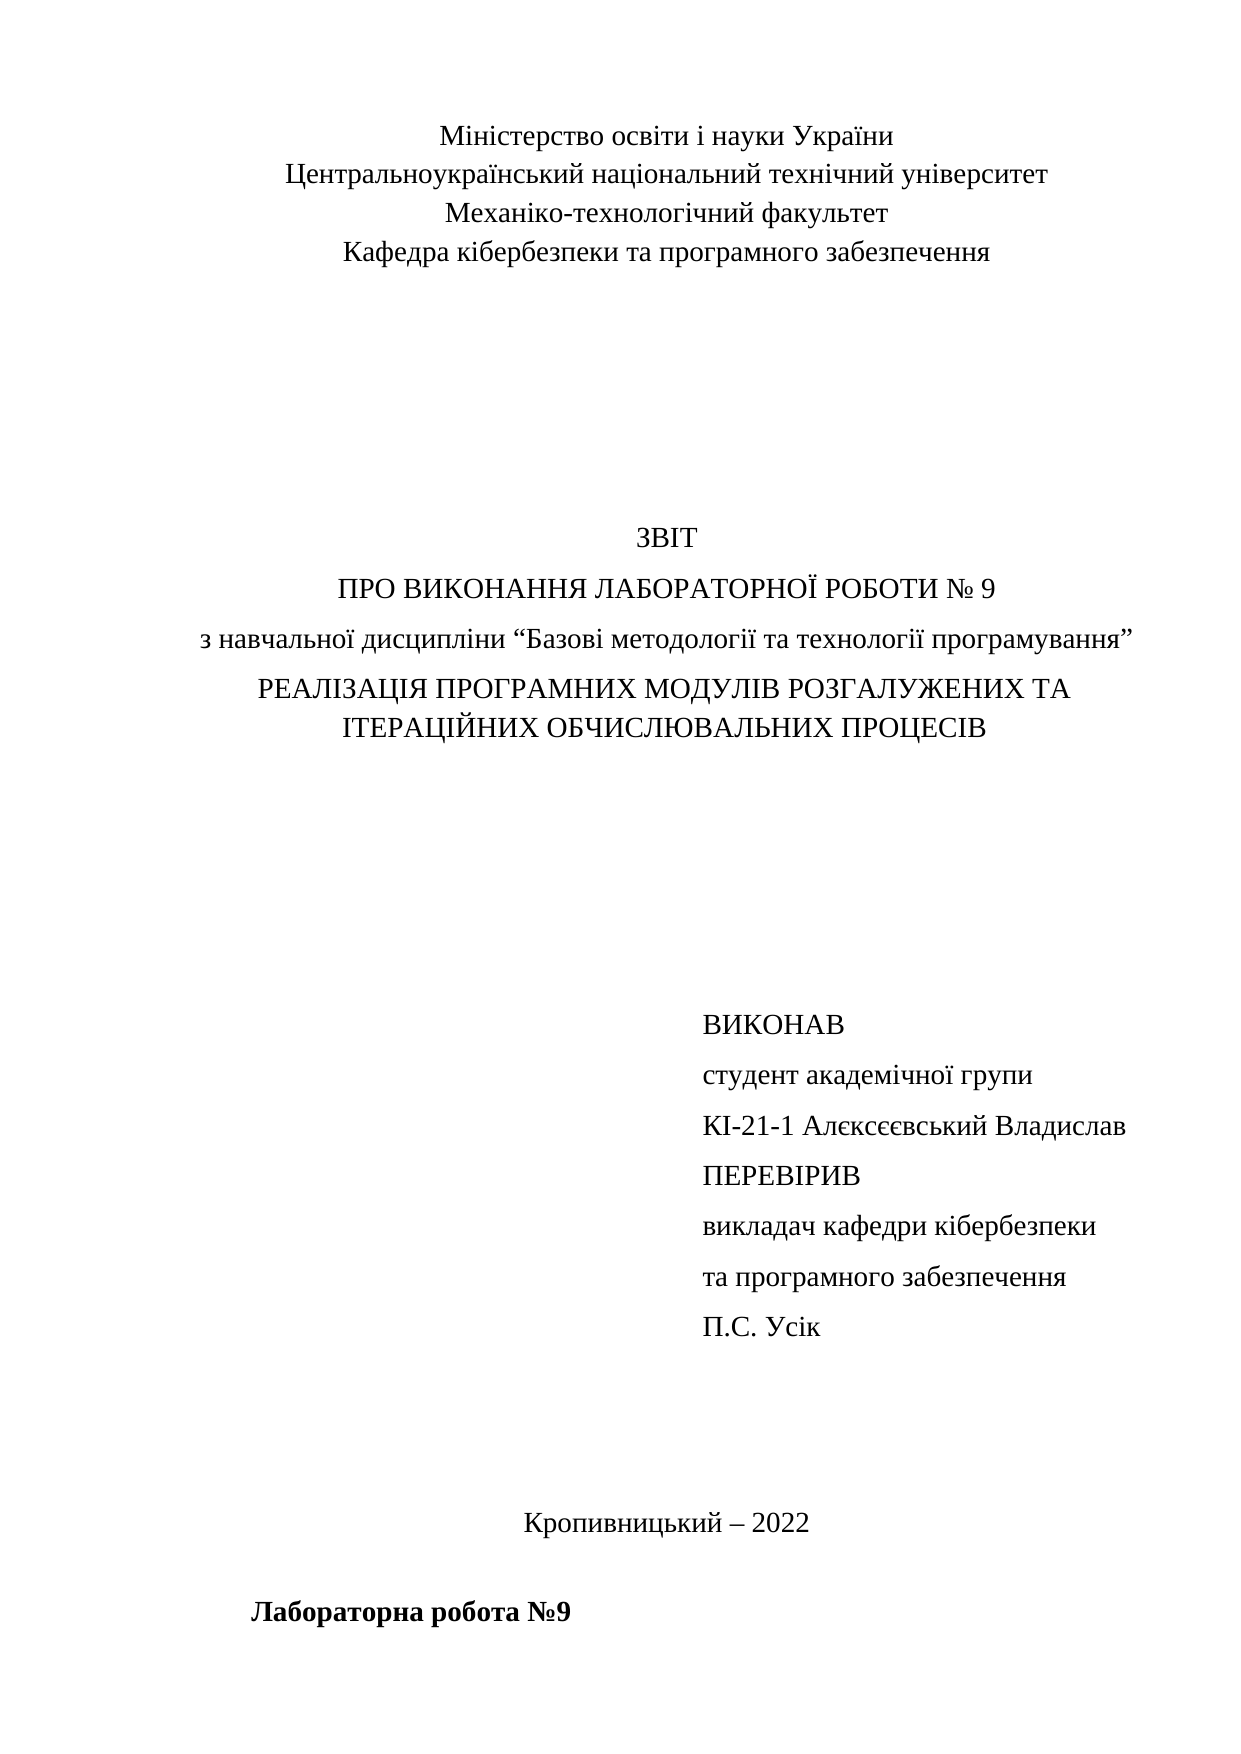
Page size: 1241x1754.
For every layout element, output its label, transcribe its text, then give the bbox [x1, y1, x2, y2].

text Кропивницький – 2022 [177, 1505, 1156, 1539]
text Центральноукраїнський національний технічний університет [177, 157, 1156, 190]
text Кафедра кібербезпеки та програмного забезпечення [177, 234, 1156, 267]
text ПРО ВИКОНАННЯ ЛАБОРАТОРНОЇ РОБОТИ № 9 [177, 571, 1156, 604]
subtitle Лабораторна робота №9 [177, 1594, 1156, 1628]
text ПЕРЕВІРИВ [702, 1158, 1156, 1192]
subtitle ЗВІТ [177, 521, 1156, 554]
text та програмного забезпечення [702, 1259, 1156, 1292]
text ВИКОНАВ [702, 1007, 1156, 1041]
text студент академічної групи [702, 1057, 1156, 1091]
text РЕАЛІЗАЦІЯ ПРОГРАМНИХ МОДУЛІВ РОЗГАЛУЖЕНИХ ТА ІТЕРАЦІЙНИХ ОБЧИСЛЮВАЛЬНИХ ПРОЦЕСІВ [177, 671, 1152, 743]
text Міністерство освіти і науки України [177, 118, 1156, 152]
text КІ-21-1 Алєксєєвський Владислав [702, 1108, 1156, 1141]
text Механіко-технологічний факультет [177, 195, 1156, 229]
text П.С. Усік [702, 1309, 1156, 1343]
text викладач кафедри кібербезпеки [702, 1208, 1156, 1242]
text з навчальної дисципліни “Базові методології та технології програмування” [177, 621, 1156, 655]
